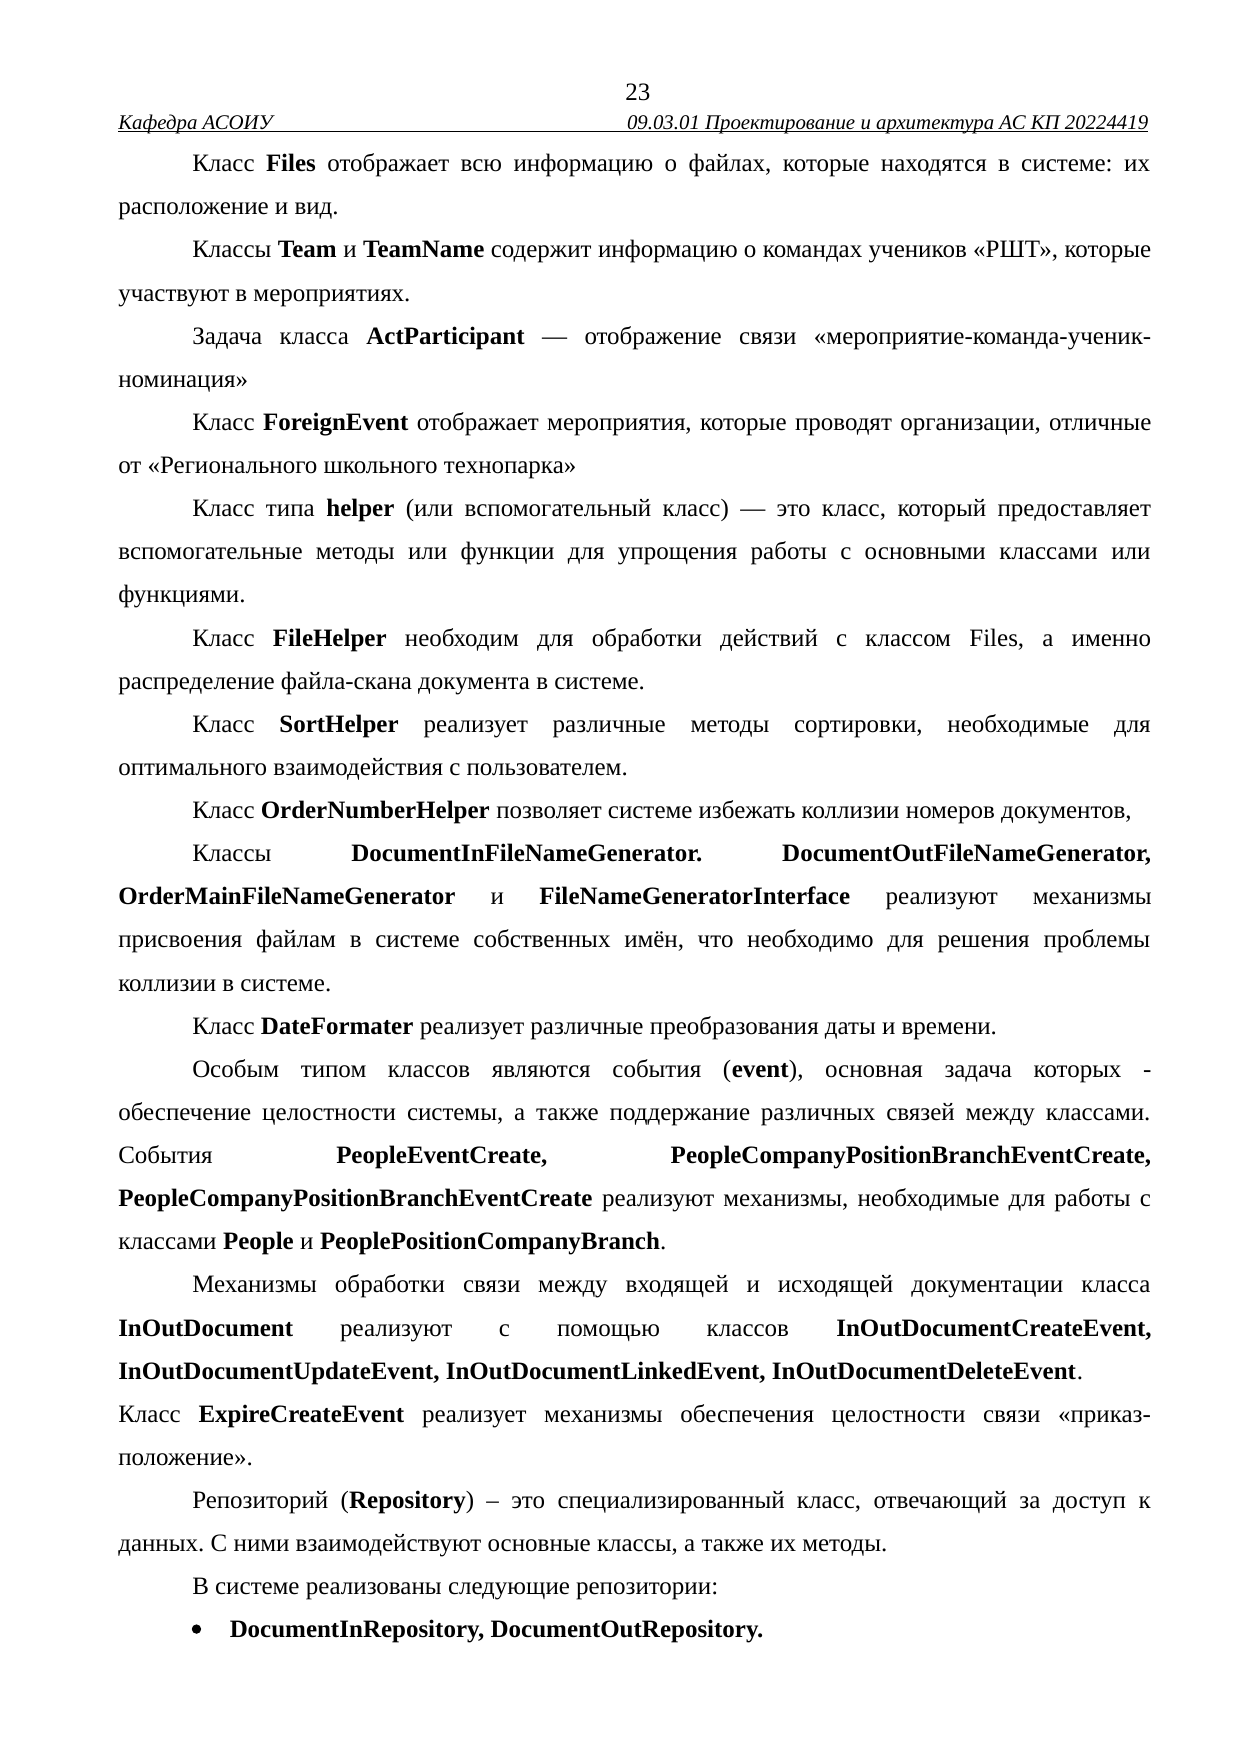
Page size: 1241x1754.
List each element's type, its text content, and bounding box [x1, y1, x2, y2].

text Класс DateFormater реализует различные преобразования даты и времени. [118, 1011, 1152, 1039]
text Класс типа helper (или вспомогательный класс) — это класс, который предоставляет вспомогательные методы или функции для упрощения работы с основными классами или функциями. [118, 493, 1152, 608]
text Особым типом классов являются события (event), основная задача которых - обеспечение целостности системы, а также поддержание различных связей между классами. События PeopleEventCreate, PeopleCompanyPositionBranchEventCreate, PeopleCompanyPositionBranchEventCreate реализуют механизмы, необходимые для работы с классами People и PeoplePositionCompanyBranch. [118, 1054, 1152, 1255]
text Класс ExpireCreateEvent реализует механизмы обеспечения целостности связи «приказ-положение». [118, 1399, 1152, 1471]
text Класс Files отображает всю информацию о файлах, которые находятся в системе: их расположение и вид. [118, 148, 1152, 220]
text Механизмы обработки связи между входящей и исходящей документации класса InOutDocument реализуют с помощью классов InOutDocumentCreateEvent, InOutDocumentUpdateEvent, InOutDocumentLinkedEvent, InOutDocumentDeleteEvent. [118, 1269, 1152, 1384]
text Задача класса ActParticipant — отображение связи «мероприятие-команда-ученик-номинация» [118, 321, 1152, 393]
text Класс OrderNumberHelper позволяет системе избежать коллизии номеров документов, [118, 795, 1152, 824]
text Класс SortHelper реализует различные методы сортировки, необходимые для оптимального взаимодействия с пользователем. [118, 709, 1152, 781]
text Класс ForeignEvent отображает мероприятия, которые проводят организации, отличные от «Регионального школьного технопарка» [118, 407, 1152, 479]
text Класс FileHelper необходим для обработки действий с классом Files, а именно распределение файла-скана документа в системе. [118, 623, 1152, 694]
text В системе реализованы следующие репозитории: [118, 1571, 1152, 1600]
text Классы DocumentInFileNameGenerator. DocumentOutFileNameGenerator, OrderMainFileNameGenerator и FileNameGeneratorInterface реализуют механизмы присвоения файлам в системе собственных имён, что необходимо для решения проблемы коллизии в системе. [118, 838, 1152, 996]
text Классы Team и TeamName содержит информацию о командах учеников «РШТ», которые участвуют в мероприятиях. [118, 234, 1152, 306]
text Репозиторий (Repository) – это специализированный класс, отвечающий за доступ к данных. С ними взаимодействуют основные классы, а также их методы. [118, 1485, 1152, 1557]
list DocumentInRepository, DocumentOutRepository. [192, 1614, 1152, 1643]
